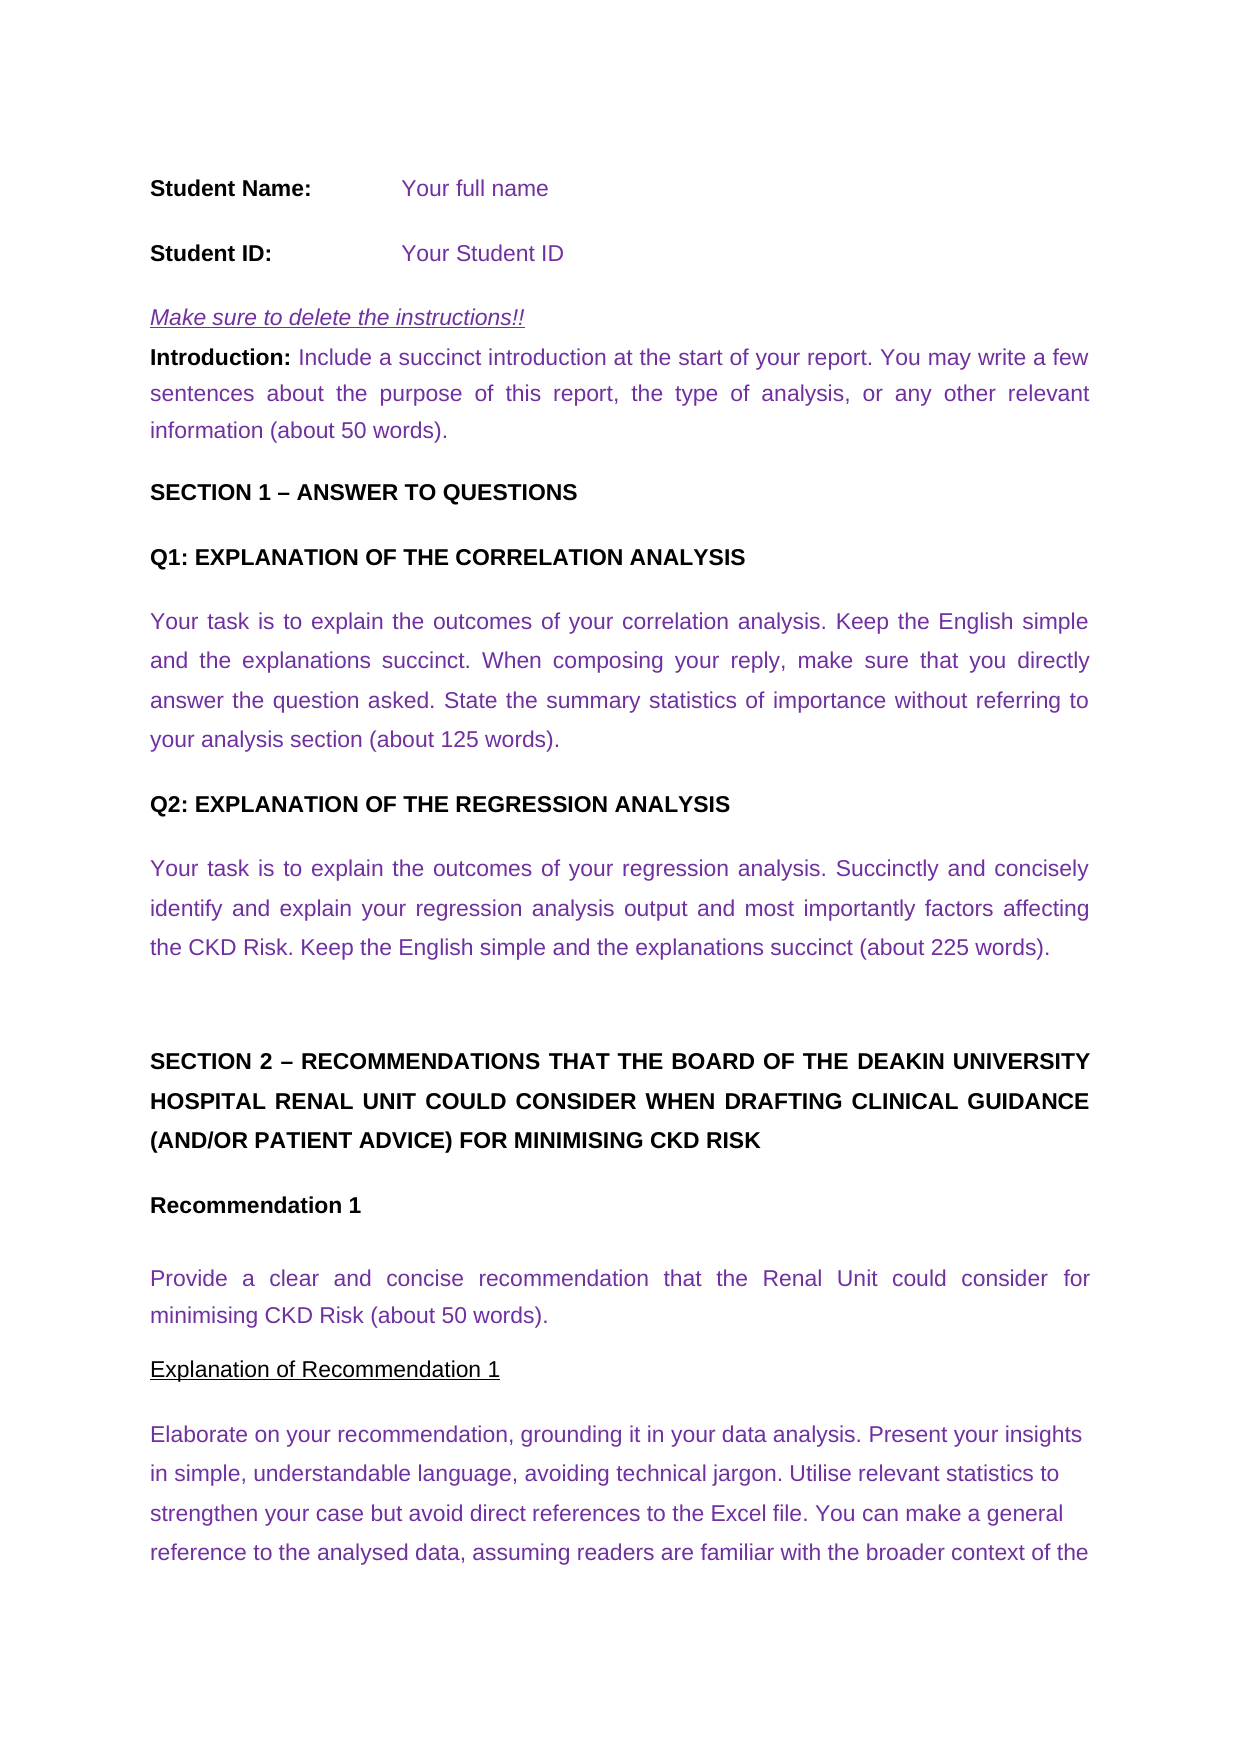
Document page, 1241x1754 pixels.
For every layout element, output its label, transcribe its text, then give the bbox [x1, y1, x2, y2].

subtitle Elaborate on your recommendation, grounding it in your data analysis. Present your insights [150, 1421, 1090, 1447]
text reference to the analysed data, assuming readers are familiar with the broader context of the [150, 1539, 1090, 1565]
subtitle Your task is to explain the outcomes of your regression analysis. Succinctly and concisely identify and explain your regression analysis output and most importantly factors affecting the CKD Risk. Keep the English simple and the explanations succinct (about 225 words). [150, 855, 1090, 961]
subtitle Q2: EXPLANATION OF THE Regression Analysis [150, 791, 1090, 817]
text Make sure to delete the instructions!! [150, 304, 1090, 330]
text Introduction: Include a succinct introduction at the start of your report. You may write a few sentences about the purpose of this report, the type of analysis, or any other relevant information (about 50 words). [150, 343, 1090, 443]
text Provide a clear and concise recommendation that the Renal Unit could consider for minimising CKD Risk (about 50 words). [150, 1256, 1090, 1331]
subtitle Your task is to explain the outcomes of your correlation analysis. Keep the English simple and the explanations succinct. When composing your reply, make sure that you directly answer the question asked. State the summary statistics of importance without referring to your analysis section (about 125 words). [150, 608, 1090, 753]
subtitle Section 2 – recommendations that the board of the Deakin University HOSPITAL Renal Unit could consider when drafting clinical guidance (and/or patient advice) for minimising CKD Risk [150, 1048, 1090, 1153]
subtitle Section 1 – ANSWER TO QUESTIONS [150, 479, 1090, 505]
text Student ID: Your Student ID [150, 239, 1090, 266]
text Explanation of Recommendation 1 [150, 1356, 1090, 1382]
subtitle strengthen your case but avoid direct references to the Excel file. You can make a general [150, 1499, 1090, 1526]
subtitle in simple, understandable language, avoiding technical jargon. Utilise relevant statistics to [150, 1460, 1090, 1486]
subtitle Q1: EXPLANATION OF THE Correlation Analysis [150, 543, 1090, 570]
text Recommendation 1 [150, 1192, 1090, 1218]
text Student Name: Your full name [150, 175, 1109, 201]
